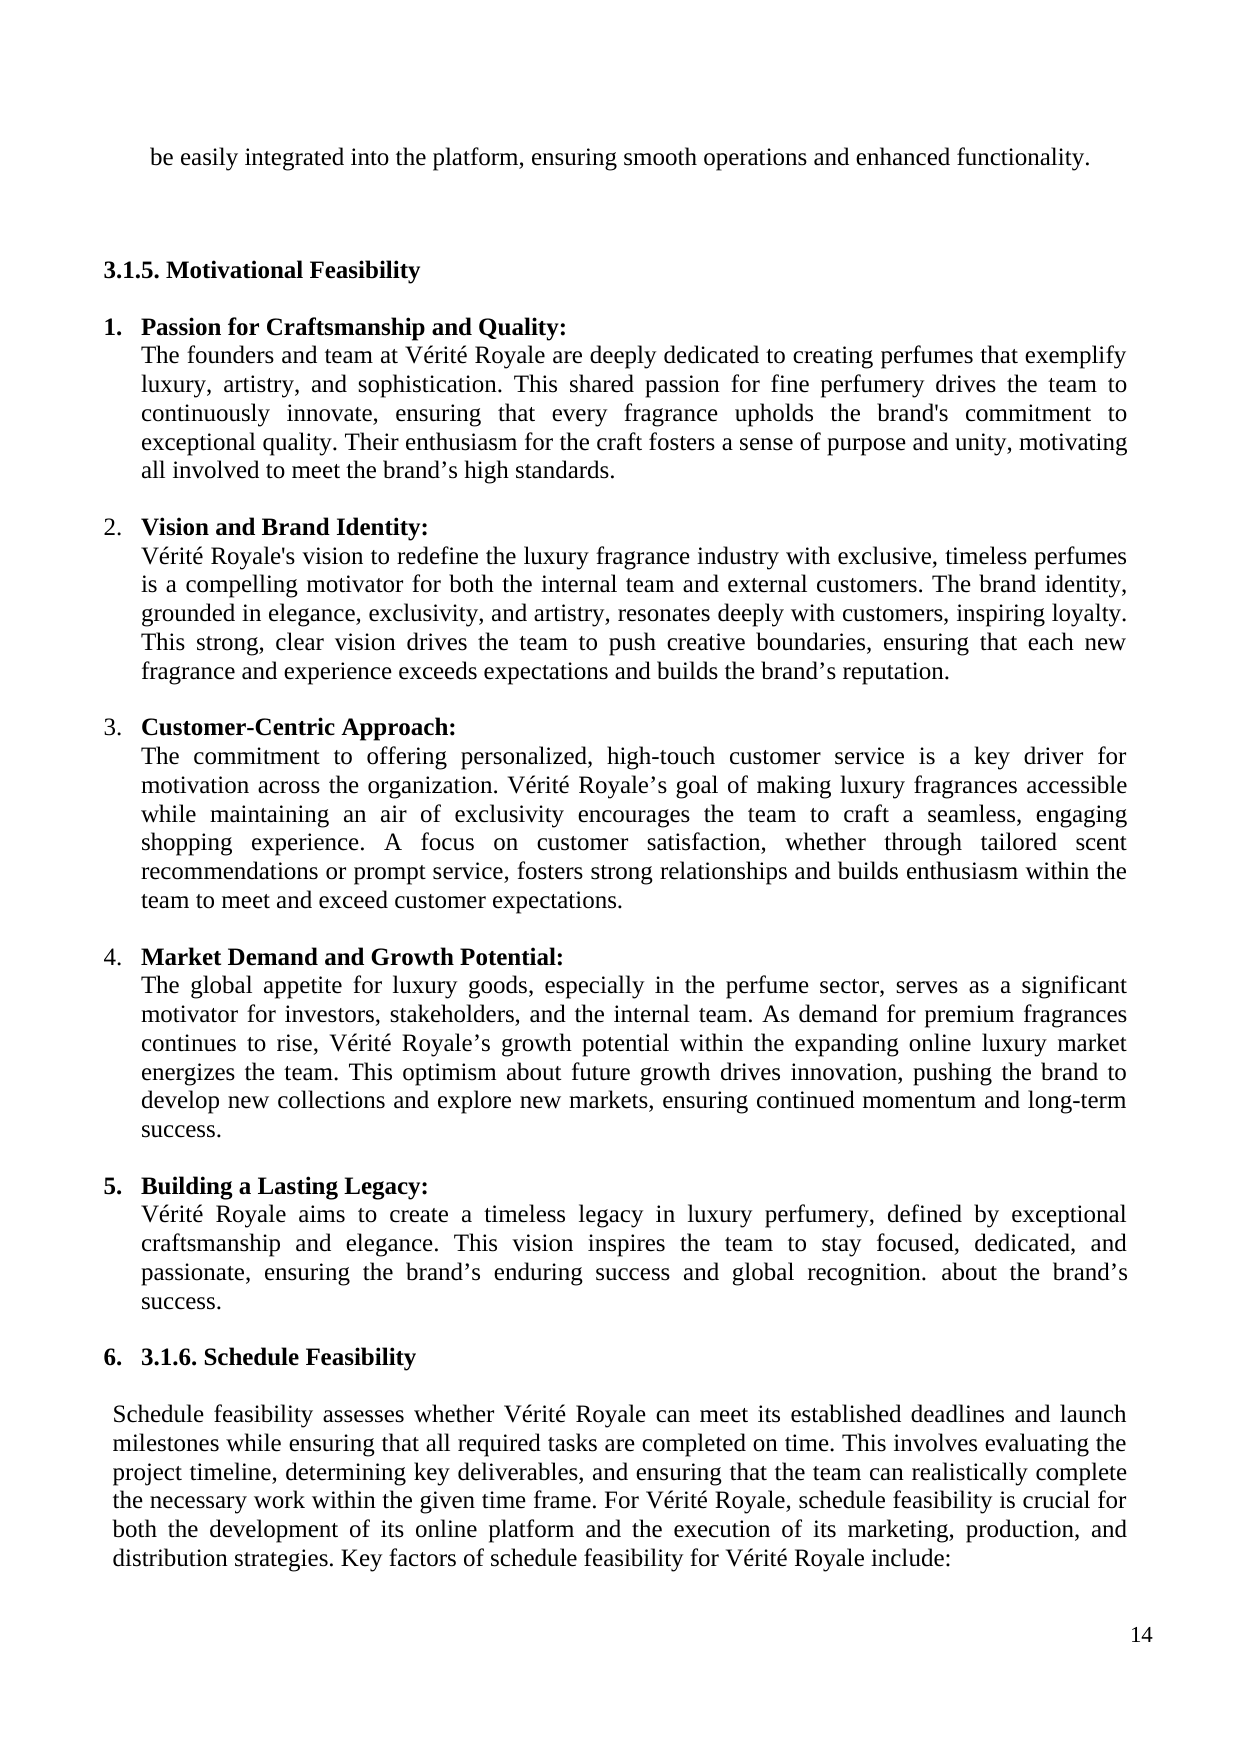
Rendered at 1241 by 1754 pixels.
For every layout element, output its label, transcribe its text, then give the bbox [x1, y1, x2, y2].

text Schedule feasibility assesses whether Vérité Royale can meet its established deadlines and launch milestones while ensuring that all required tasks are completed on time. This involves evaluating the project timeline, determining key deliverables, and ensuring that the team can realistically complete the necessary work within the given time frame. For Vérité Royale, schedule feasibility is crucial for both the development of its online platform and the execution of its marketing, production, and distribution strategies. Key factors of schedule feasibility for Vérité Royale include: [112, 1399, 1128, 1572]
list Passion for Craftsmanship and Quality: The founders and team at Vérité Royale are deeply dedicated to creating perfumes that exemplify luxury, artistry, and sophistication. This shared passion for fine perfumery drives the team to continuously innovate, ensuring that every fragrance upholds the brand's commitment to exceptional quality. Their enthusiasm for the craft fosters a sense of purpose and unity, motivating all involved to meet the brand’s high standards. [103, 312, 1128, 484]
list 3.1.6. Schedule Feasibility [103, 1342, 1128, 1371]
list Building a Lasting Legacy: Vérité Royale aims to create a timeless legacy in luxury perfumery, defined by exceptional craftsmanship and elegance. This vision inspires the team to stay focused, dedicated, and passionate, ensuring the brand’s enduring success and global recognition. about the brand’s success. [103, 1171, 1128, 1314]
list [112, 142, 1128, 170]
list Customer-Centric Approach: The commitment to offering personalized, high-touch customer service is a key driver for motivation across the organization. Vérité Royale’s goal of making luxury fragrances accessible while maintaining an air of exclusivity encourages the team to craft a seamless, engaging shopping experience. A focus on customer satisfaction, whether through tailored scent recommendations or prompt service, fosters strong relationships and builds enthusiasm within the team to meet and exceed customer expectations. [103, 712, 1128, 914]
list Vision and Brand Identity: Vérité Royale's vision to redefine the luxury fragrance industry with exclusive, timeless perfumes is a compelling motivator for both the internal team and external customers. The brand identity, grounded in elegance, exclusivity, and artistry, resonates deeply with customers, inspiring loyalty. This strong, clear vision drives the team to push creative boundaries, ensuring that each new fragrance and experience exceeds expectations and builds the brand’s reputation. [103, 512, 1128, 684]
list Market Demand and Growth Potential: The global appetite for luxury goods, especially in the perfume sector, serves as a significant motivator for investors, stakeholders, and the internal team. As demand for premium fragrances continues to rise, Vérité Royale’s growth potential within the expanding online luxury market energizes the team. This optimism about future growth drives innovation, pushing the brand to develop new collections and explore new markets, ensuring continued momentum and long-term success. [103, 942, 1128, 1143]
text 3.1.5. Motivational Feasibility [103, 255, 1128, 284]
